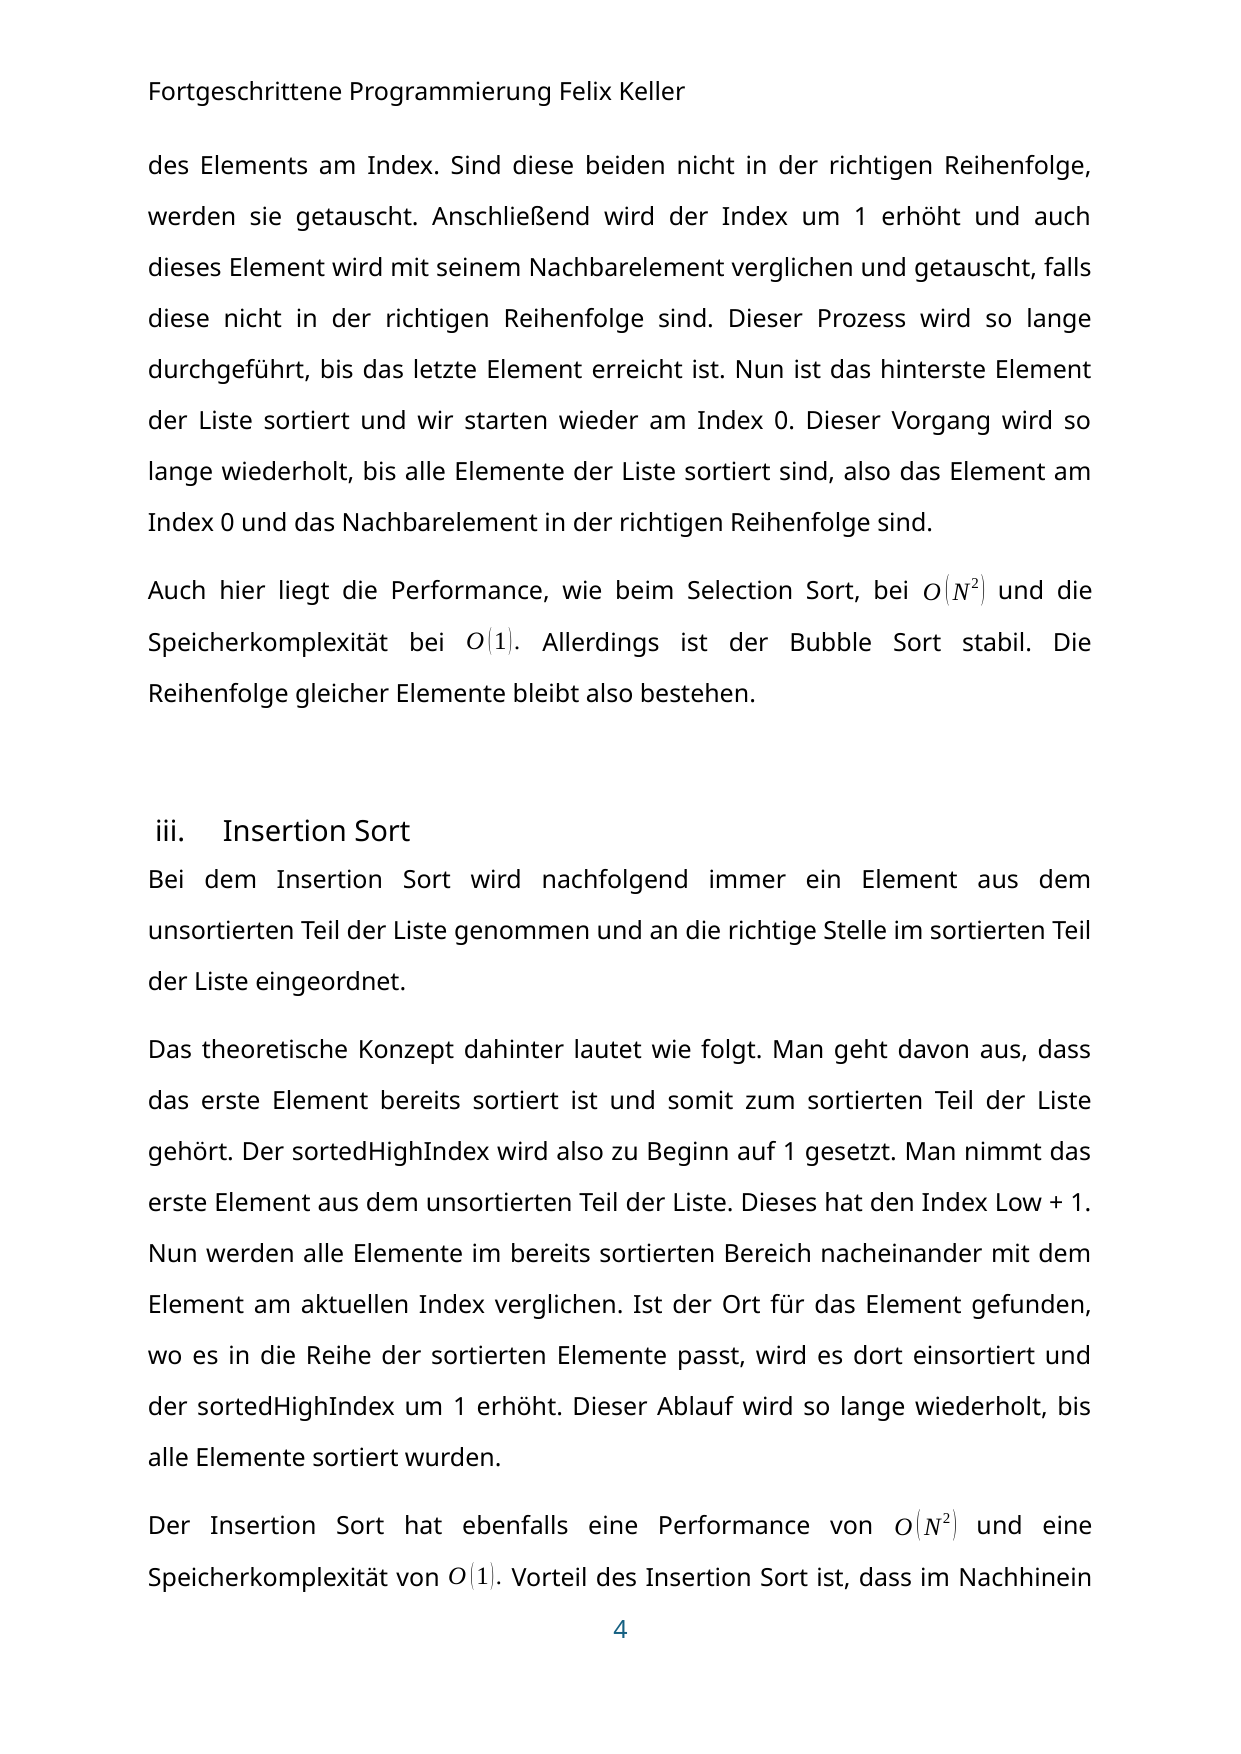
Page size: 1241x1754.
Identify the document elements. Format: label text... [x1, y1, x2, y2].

text Das theoretische Konzept dahinter lautet wie folgt. Man geht davon aus, dass das erste Element bereits sortiert ist und somit zum sortierten Teil der Liste gehört. Der sortedHighIndex wird also zu Beginn auf 1 gesetzt. Man nimmt das erste Element aus dem unsortierten Teil der Liste. Dieses hat den Index Low + 1. Nun werden alle Elemente im bereits sortierten Bereich nacheinander mit dem Element am aktuellen Index verglichen. Ist der Ort für das Element gefunden, wo es in die Reihe der sortierten Elemente passt, wird es dort einsortiert und der sortedHighIndex um 1 erhöht. Dieser Ablauf wird so lange wiederholt, bis alle Elemente sortiert wurden. [148, 1032, 1093, 1474]
text Auch hier liegt die Performance, wie beim Selection Sort, bei und die Speicherkomplexität bei Allerdings ist der Bubble Sort stabil. Die Reihenfolge gleicher Elemente bleibt also bestehen. [148, 573, 1093, 709]
text Bei dem Insertion Sort wird nachfolgend immer ein Element aus dem unsortierten Teil der Liste genommen und an die richtige Stelle im sortierten Teil der Liste eingeordnet. [148, 862, 1093, 998]
subtitle Insertion Sort [185, 811, 1093, 850]
